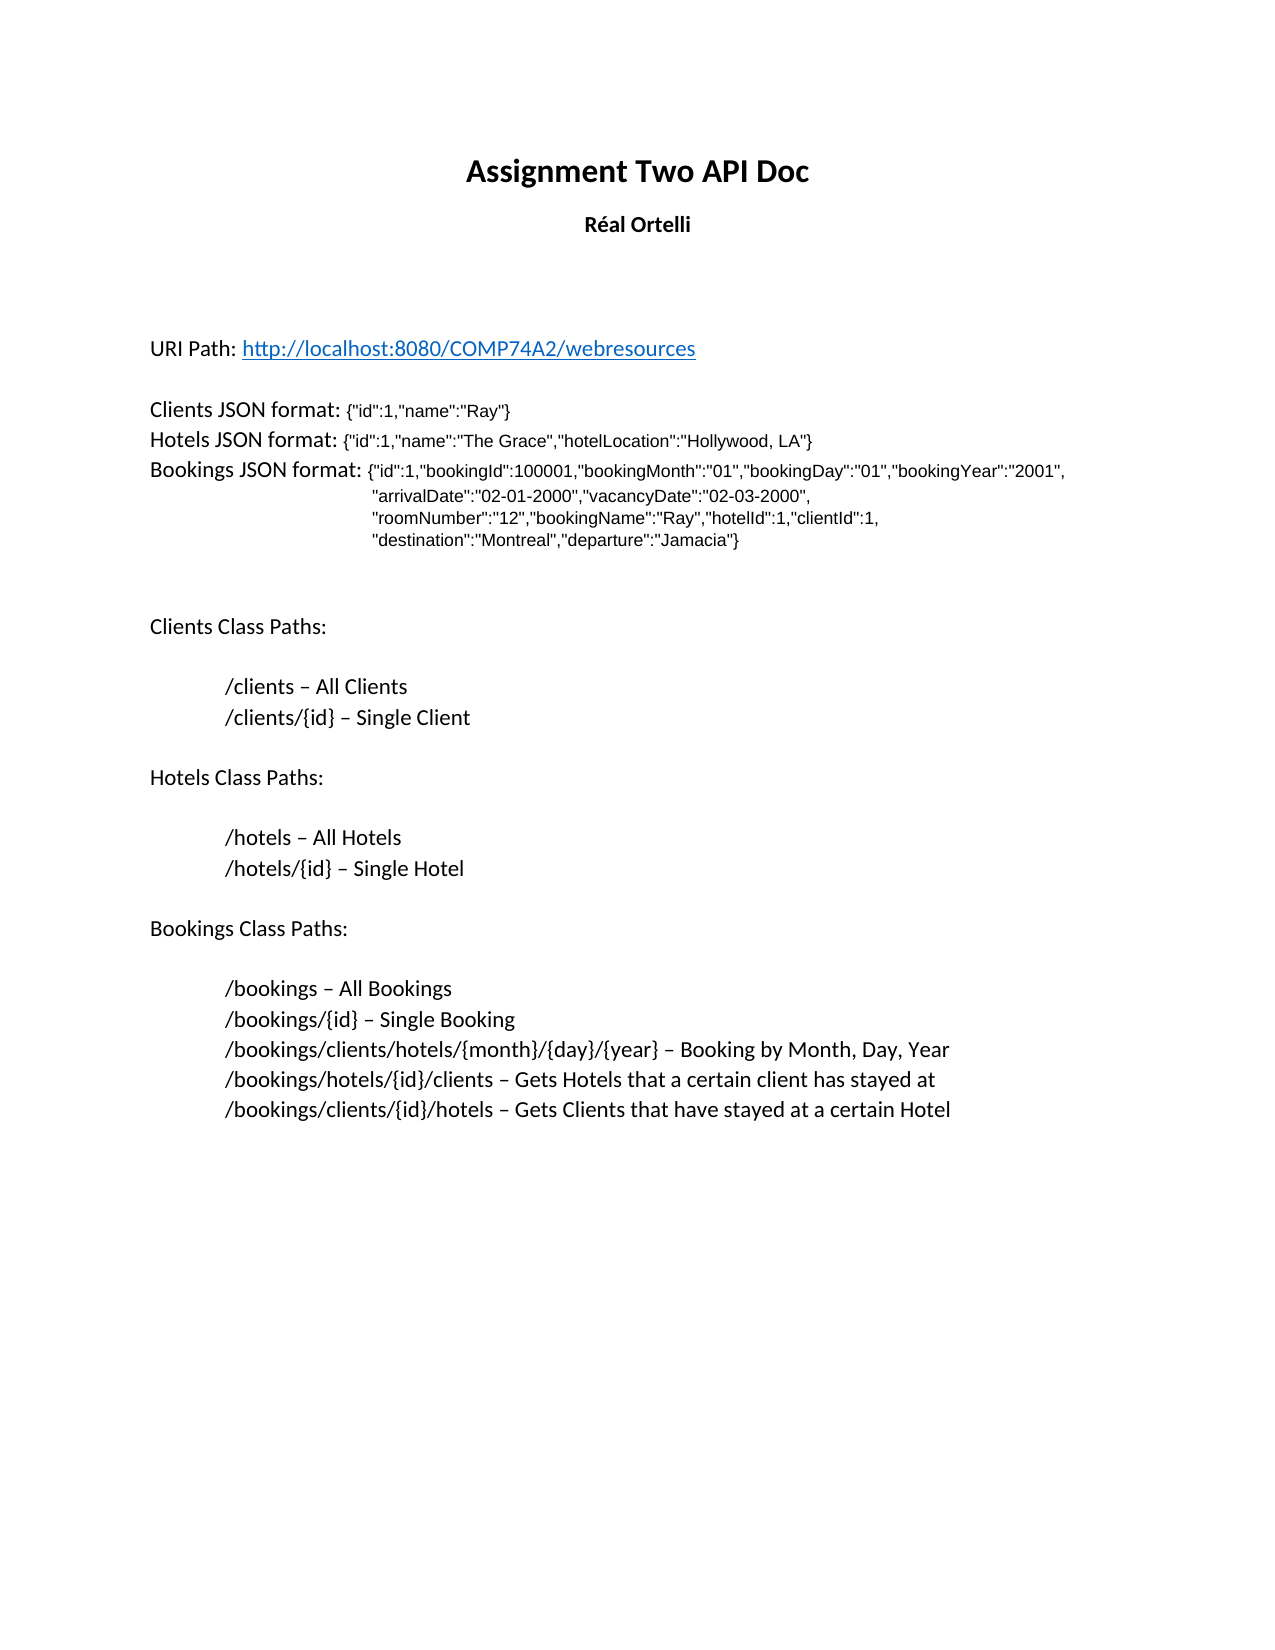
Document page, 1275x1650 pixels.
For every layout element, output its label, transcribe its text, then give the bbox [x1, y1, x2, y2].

text Bookings Class Paths: [150, 914, 1125, 942]
text Réal Ortelli [150, 211, 1125, 239]
text /hotels/{id} – Single Hotel [150, 854, 1125, 882]
text /bookings/{id} – Single Booking [150, 1005, 1125, 1033]
text /bookings – All Bookings [150, 974, 1125, 1002]
text Hotels Class Paths: [150, 763, 1125, 791]
text Clients JSON format: {"id":1,"name":"Ray"} [150, 395, 1125, 423]
text /hotels – All Hotels [150, 823, 1125, 851]
text Hotels JSON format: {"id":1,"name":"The Grace","hotelLocation":"Hollywood, LA"} [150, 425, 1125, 453]
text Assignment Two API Doc [150, 150, 1125, 191]
text /clients – All Clients [150, 672, 1125, 700]
text Bookings JSON format: {"id":1,"bookingId":100001,"bookingMonth":"01","bookingDay":"01","bookingYear":"2001", [150, 455, 1125, 483]
text URI Path: http://localhost:8080/COMP74A2/webresources [150, 334, 1125, 363]
text Clients Class Paths: [150, 612, 1125, 640]
text "arrivalDate":"02-01-2000","vacancyDate":"02-03-2000", "roomNumber":"12","bookingName":"Ray","hotelId":1,"clientId":1, [372, 486, 1125, 528]
text "destination":"Montreal","departure":"Jamacia"} [297, 529, 1125, 550]
text /clients/{id} – Single Client [150, 703, 1125, 731]
text /bookings/clients/hotels/{month}/{day}/{year} – Booking by Month, Day, Year [150, 1035, 1125, 1063]
text /bookings/clients/{id}/hotels – Gets Clients that have stayed at a certain Hotel [150, 1095, 1125, 1123]
text /bookings/hotels/{id}/clients – Gets Hotels that a certain client has stayed at [150, 1065, 1125, 1093]
